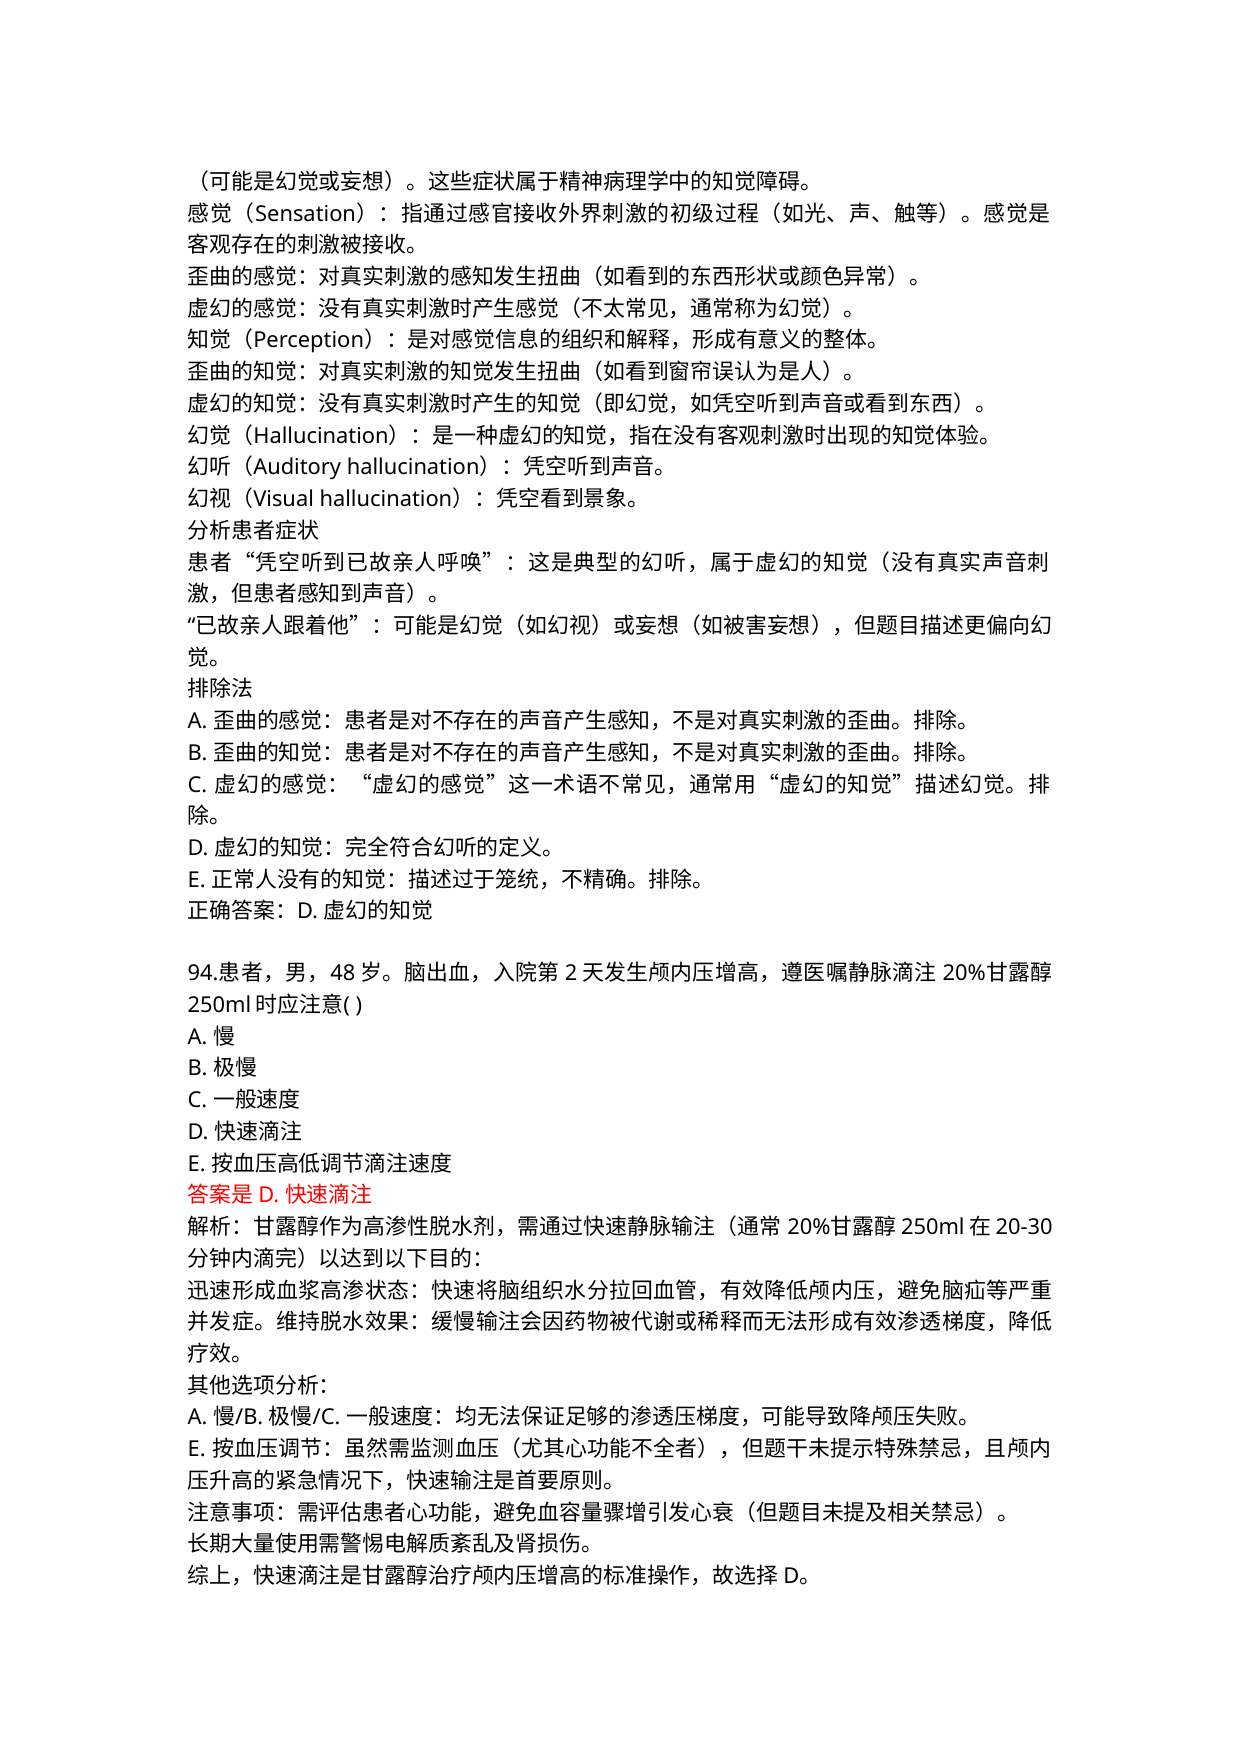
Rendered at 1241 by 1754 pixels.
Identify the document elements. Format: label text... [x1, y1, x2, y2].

text 其他选项分析： [187, 1368, 1053, 1399]
text 歪曲的感觉：对真实刺激的感知发生扭曲（如看到的东西形状或颜色异常）。 [187, 259, 1053, 291]
text 虚幻的感觉：没有真实刺激时产生感觉（不太常见，通常称为幻觉）。 [187, 291, 1053, 322]
text C. 一般速度 [187, 1082, 1053, 1114]
text “已故亲人跟着他”：可能是幻觉（如幻视）或妄想（如被害妄想），但题目描述更偏向幻觉。 [187, 608, 1053, 671]
text E. 正常人没有的知觉：描述过于笼统，不精确。排除。 [187, 862, 1053, 893]
text 94.患者，男，48岁。脑出血，入院第2天发生颅内压增高，遵医嘱静脉滴注20%甘露醇250ml时应注意( ) [187, 955, 1053, 1019]
text 排除法 [187, 671, 1053, 703]
text 歪曲的知觉：对真实刺激的知觉发生扭曲（如看到窗帘误认为是人）。 [187, 354, 1053, 386]
text 解析：甘露醇作为高渗性脱水剂，需通过快速静脉输注（通常20%甘露醇250ml在20-30分钟内滴完）以达到以下目的： [187, 1209, 1053, 1273]
text 综上，快速滴注是甘露醇治疗颅内压增高的标准操作，故选择 D。 [187, 1558, 1053, 1590]
text B. 极慢 [187, 1050, 1053, 1082]
text 幻听（Auditory hallucination）：凭空听到声音。 [187, 449, 1053, 481]
text C. 虚幻的感觉：“虚幻的感觉”这一术语不常见，通常用“虚幻的知觉”描述幻觉。排除。 [187, 767, 1053, 830]
text 幻觉（Hallucination）：是一种虚幻的知觉，指在没有客观刺激时出现的知觉体验。 [187, 418, 1053, 449]
text 注意事项：需评估患者心功能，避免血容量骤增引发心衰（但题目未提及相关禁忌）。 [187, 1494, 1053, 1526]
text A. 慢/B. 极慢/C. 一般速度：均无法保证足够的渗透压梯度，可能导致降颅压失败。 [187, 1399, 1053, 1431]
text A. 歪曲的感觉：患者是对不存在的声音产生感知，不是对真实刺激的歪曲。排除。 [187, 703, 1053, 735]
text D. 虚幻的知觉：完全符合幻听的定义。 [187, 830, 1053, 862]
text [179, 162, 1061, 196]
text 答案是 D. 快速滴注 [187, 1177, 1053, 1209]
text 正确答案：D. 虚幻的知觉 [187, 893, 1053, 925]
text 知觉（Perception）：是对感觉信息的组织和解释，形成有意义的整体。 [187, 322, 1053, 354]
text 感觉（Sensation）：指通过感官接收外界刺激的初级过程（如光、声、触等）。感觉是客观存在的刺激被接收。 [187, 196, 1053, 259]
text 患者“凭空听到已故亲人呼唤”：这是典型的幻听，属于虚幻的知觉（没有真实声音刺激，但患者感知到声音）。 [187, 544, 1053, 608]
text A. 慢 [187, 1019, 1053, 1050]
text 长期大量使用需警惕电解质紊乱及肾损伤。 [187, 1526, 1053, 1558]
text B. 歪曲的知觉：患者是对不存在的声音产生感知，不是对真实刺激的歪曲。排除。 [187, 735, 1053, 767]
text E. 按血压调节：虽然需监测血压（尤其心功能不全者），但题干未提示特殊禁忌，且颅内压升高的紧急情况下，快速输注是首要原则。 [187, 1431, 1053, 1494]
text 虚幻的知觉：没有真实刺激时产生的知觉（即幻觉，如凭空听到声音或看到东西）。 [187, 386, 1053, 418]
text 迅速形成血浆高渗状态：快速将脑组织水分拉回血管，有效降低颅内压，避免脑疝等严重并发症。维持脱水效果：缓慢输注会因药物被代谢或稀释而无法形成有效渗透梯度，降低疗效。 [187, 1273, 1053, 1368]
text E. 按血压高低调节滴注速度 [187, 1146, 1053, 1177]
text 幻视（Visual hallucination）：凭空看到景象。 [187, 481, 1053, 513]
text 分析患者症状 [187, 513, 1053, 544]
text D. 快速滴注 [187, 1114, 1053, 1146]
